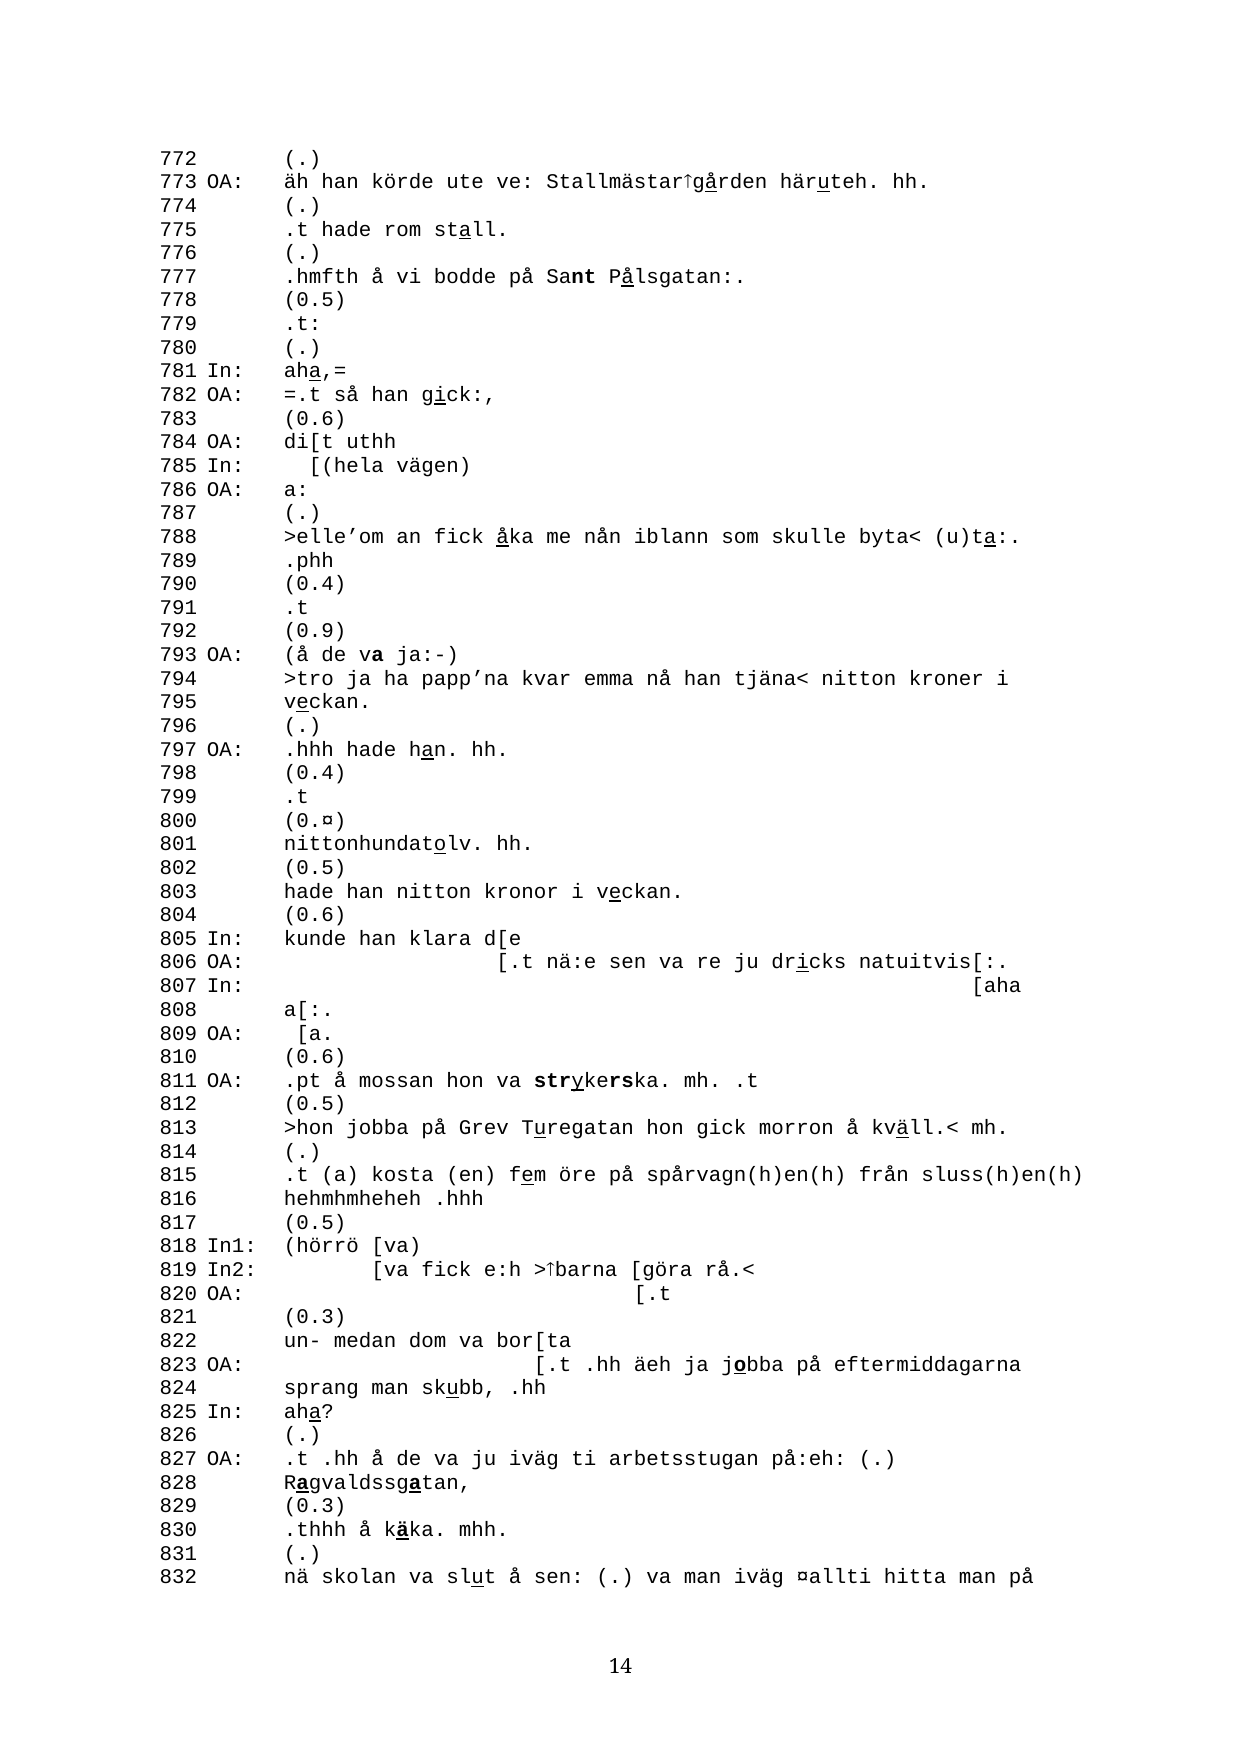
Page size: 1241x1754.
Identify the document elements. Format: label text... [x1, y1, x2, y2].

text .hmfth å vi bodde på Sant Pålsgatan:. [159, 266, 1093, 289]
text In1: (hörrö [va) [159, 1235, 1093, 1259]
text hehmhmheheh .hhh [159, 1188, 1093, 1212]
text .thhh å käka. mhh. [159, 1519, 1093, 1543]
text (.) [159, 242, 1093, 266]
text nä skolan va slut å sen: (.) va man iväg ¤allti hitta man på [159, 1566, 1093, 1590]
text (0.6) [159, 408, 1093, 431]
text (0.5) [159, 857, 1093, 881]
text >hon jobba på Grev Turegatan hon gick morron å kväll.< mh. [159, 1117, 1093, 1141]
text .t [159, 786, 1093, 810]
text (0.5) [159, 1093, 1093, 1117]
text (0.4) [159, 573, 1093, 597]
text .t (a) kosta (en) fem öre på spårvagn(h)en(h) från sluss(h)en(h) [159, 1164, 1093, 1188]
text hade han nitton kronor i veckan. [159, 881, 1093, 904]
text (0.4) [159, 762, 1093, 786]
text (0.9) [159, 621, 1093, 644]
text (.) [159, 1424, 1093, 1448]
text .t: [159, 313, 1093, 337]
text OA: äh han körde ute ve: Stallmästargården häruteh. hh. [159, 171, 1093, 195]
text .t hade rom stall. [159, 218, 1093, 242]
text (0.6) [159, 1046, 1093, 1070]
text .t [159, 597, 1093, 621]
text (.) [159, 1543, 1093, 1566]
text OA: .hhh hade han. hh. [159, 739, 1093, 762]
text In: kunde han klara d[e [159, 928, 1093, 952]
text OA: [.t .hh äeh ja jobba på eftermiddagarna [159, 1353, 1093, 1377]
text (.) [159, 502, 1093, 526]
text (0.5) [159, 289, 1093, 313]
text >tro ja ha papp’na kvar emma nå han tjäna< nitton kroner i [159, 668, 1093, 691]
text OA: =.t så han gick:, [159, 384, 1093, 408]
text (.) [159, 337, 1093, 360]
text veckan. [159, 691, 1093, 715]
text In2: [va fick e:h >barna [göra rå.< [159, 1259, 1093, 1283]
text (.) [159, 1141, 1093, 1164]
text OA: [.t nä:e sen va re ju dricks natuitvis[:. [159, 952, 1093, 975]
text (0.3) [159, 1306, 1093, 1330]
text In: [(hela vägen) [159, 455, 1093, 479]
text In: aha,= [159, 360, 1093, 384]
text Ragvaldssgatan, [159, 1472, 1093, 1495]
text OA: .t .hh å de va ju iväg ti arbetsstugan på:eh: (.) [159, 1448, 1093, 1472]
text (.) [159, 195, 1093, 218]
text In: aha? [159, 1401, 1093, 1424]
text (0.¤) [159, 810, 1093, 833]
text sprang man skubb, .hh [159, 1377, 1093, 1401]
text .phh [159, 549, 1093, 573]
text OA: [.t [159, 1283, 1093, 1306]
text (0.6) [159, 904, 1093, 928]
text nittonhundatolv. hh. [159, 833, 1093, 857]
text (.) [159, 715, 1093, 739]
text a[:. [159, 999, 1093, 1022]
text (.) [159, 148, 1093, 171]
text In: [aha [159, 975, 1093, 999]
text un- medan dom va bor[ta [159, 1330, 1093, 1353]
text (0.5) [159, 1212, 1093, 1235]
text >elle’om an fick åka me nån iblann som skulle byta< (u)ta:. [159, 526, 1093, 549]
text OA: .pt å mossan hon va strykerska. mh. .t [159, 1070, 1093, 1093]
text OA: di[t uthh [159, 431, 1093, 455]
text OA: a: [159, 479, 1093, 502]
text OA: (å de va ja:-) [159, 644, 1093, 668]
text (0.3) [159, 1495, 1093, 1519]
text OA: [a. [159, 1022, 1093, 1046]
